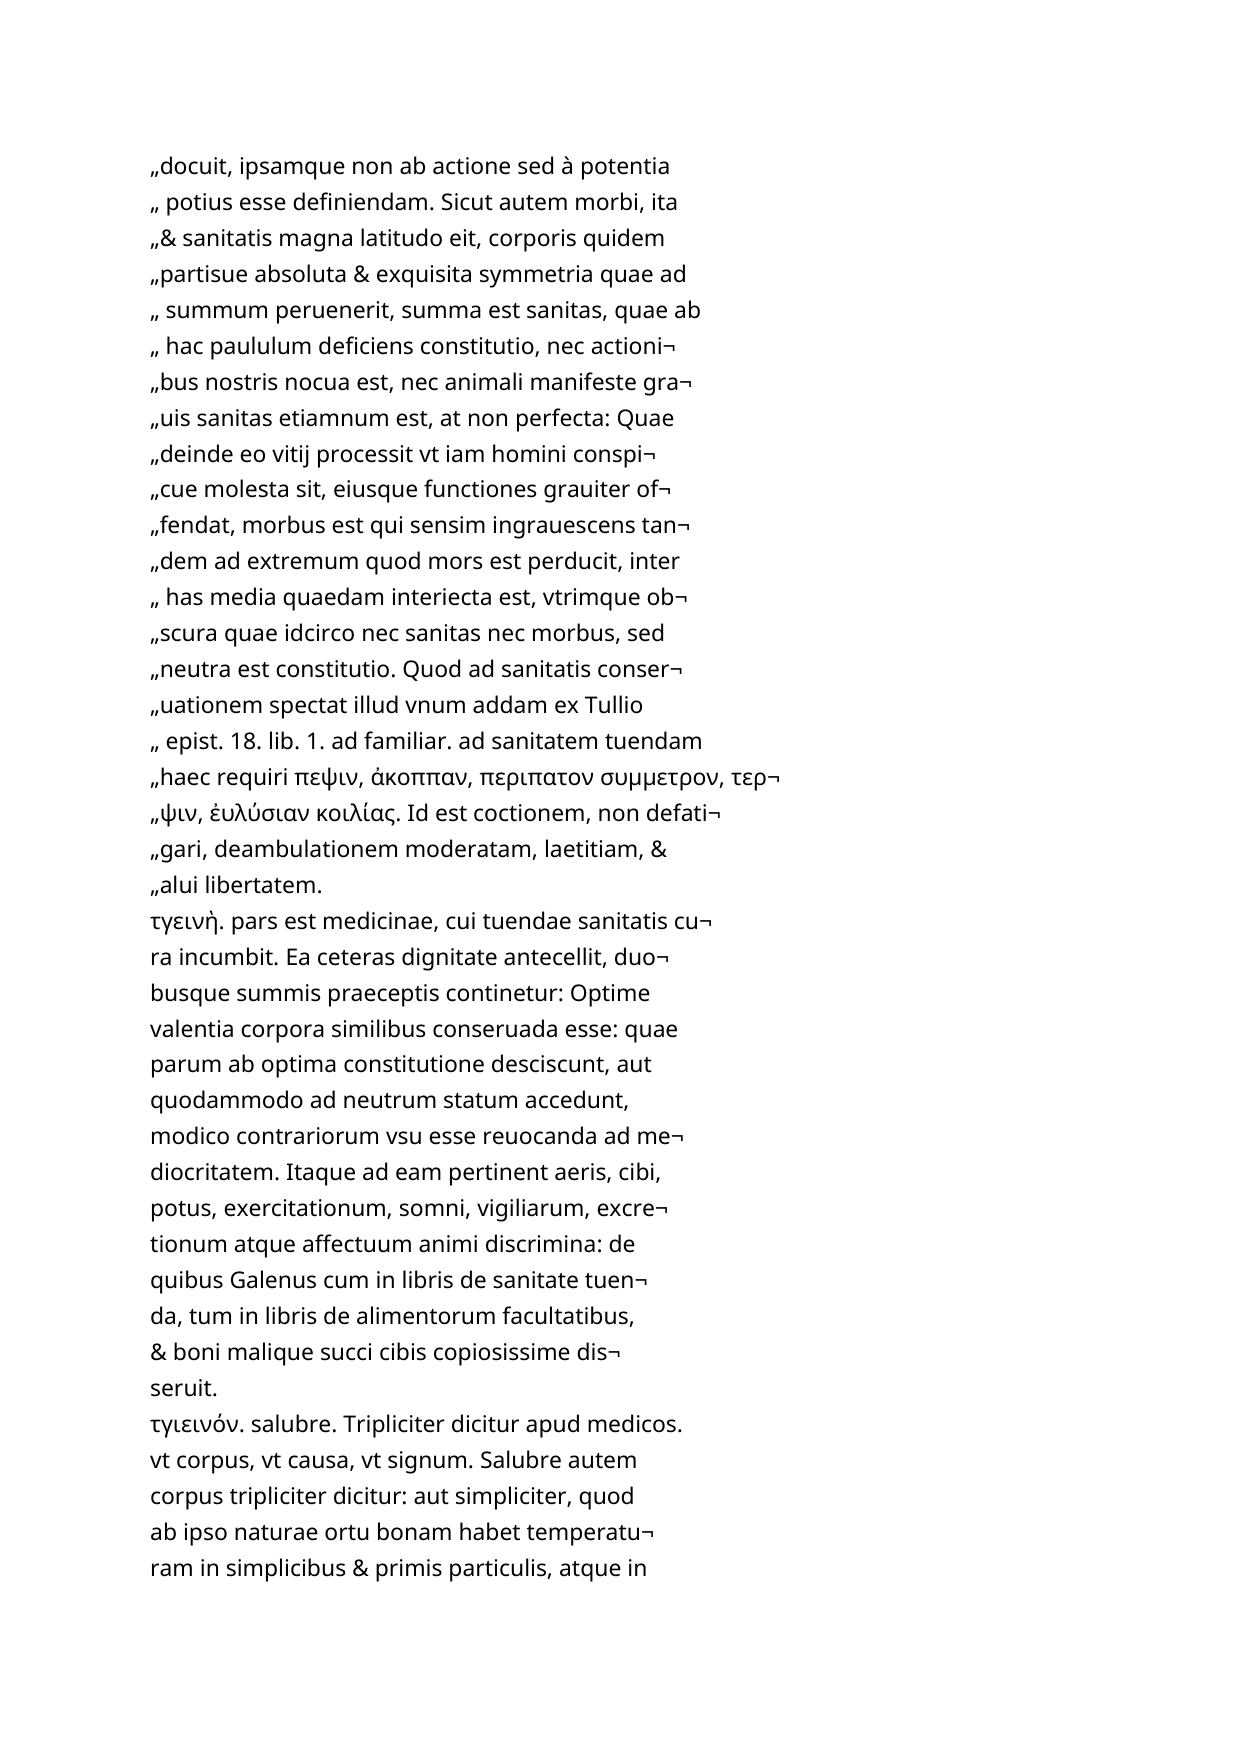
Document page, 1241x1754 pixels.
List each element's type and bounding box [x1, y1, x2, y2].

text [150, 150, 1090, 1583]
